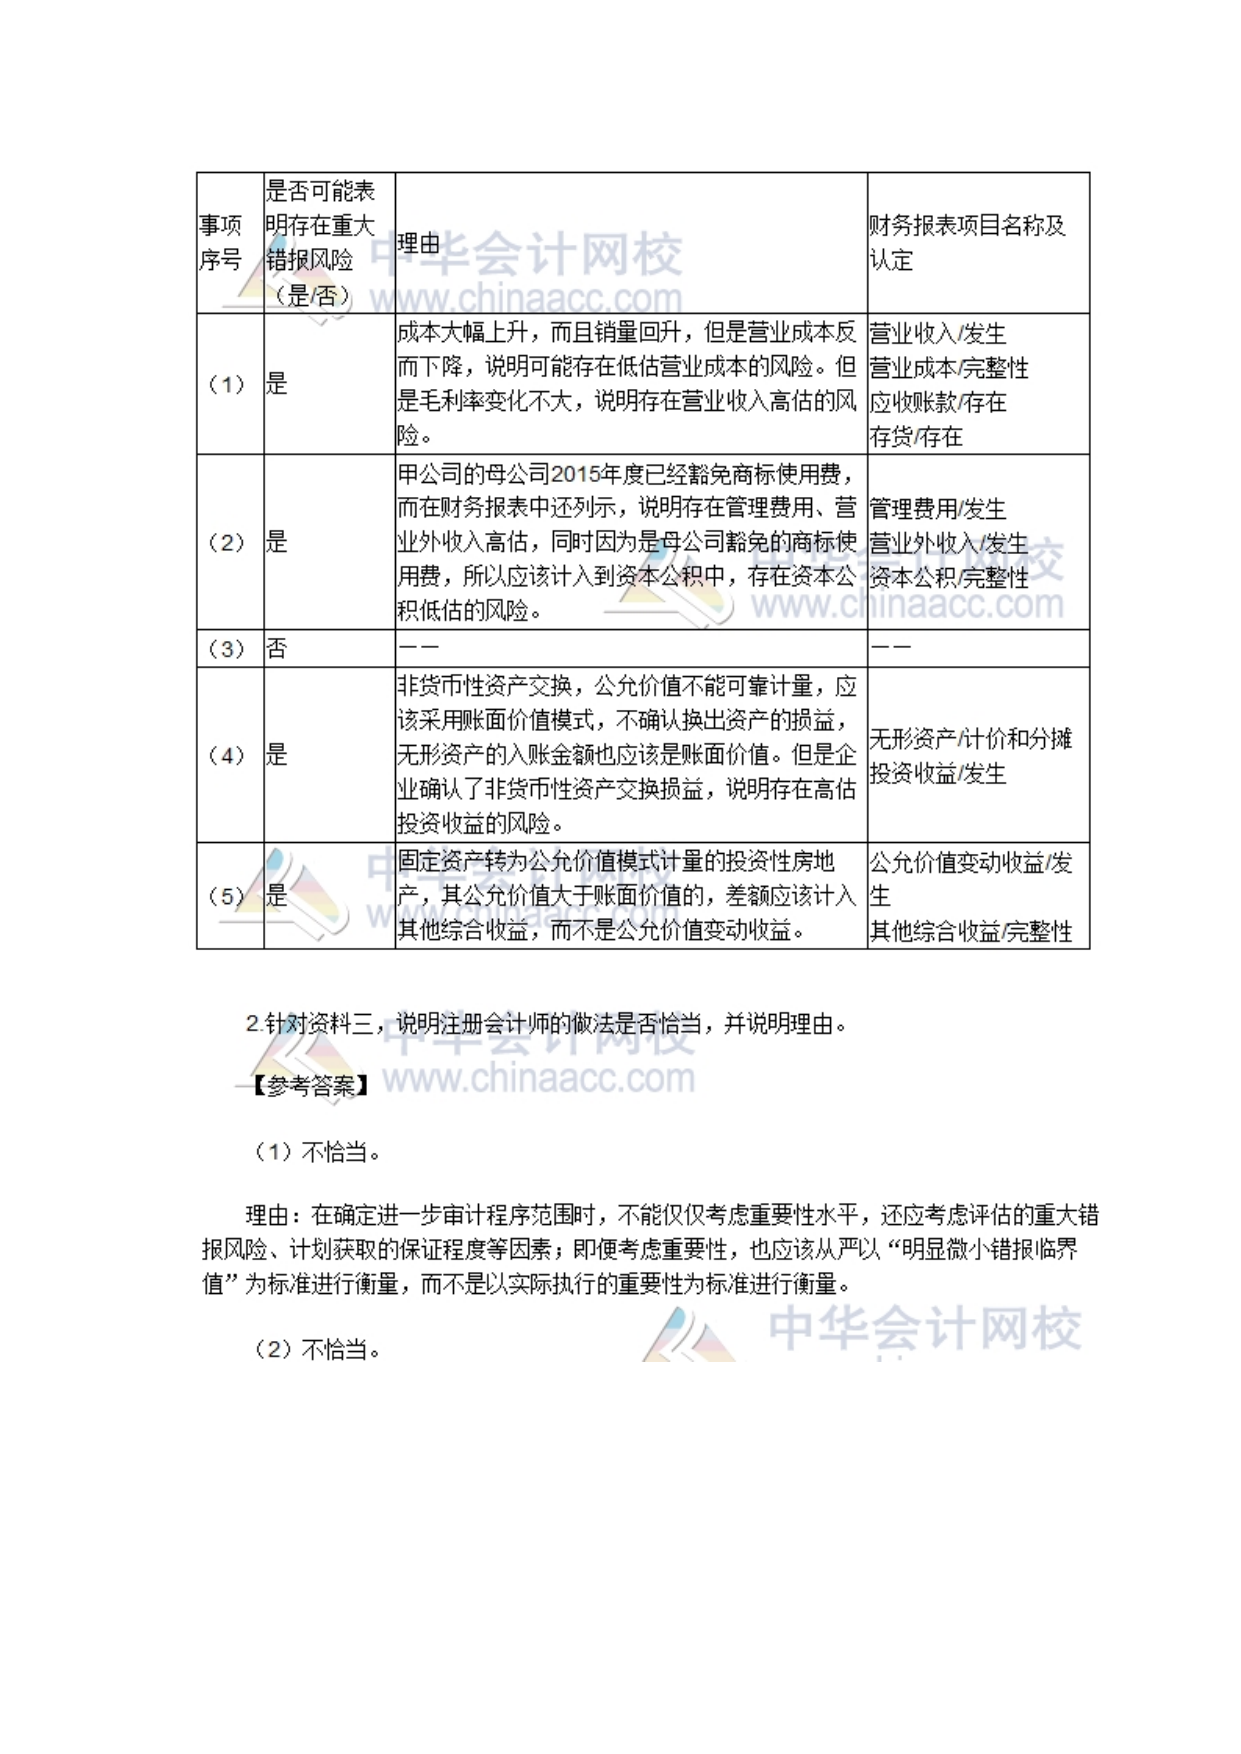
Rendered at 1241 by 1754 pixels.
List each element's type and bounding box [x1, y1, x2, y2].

picture [187, 162, 1105, 961]
picture [187, 1003, 1132, 1362]
